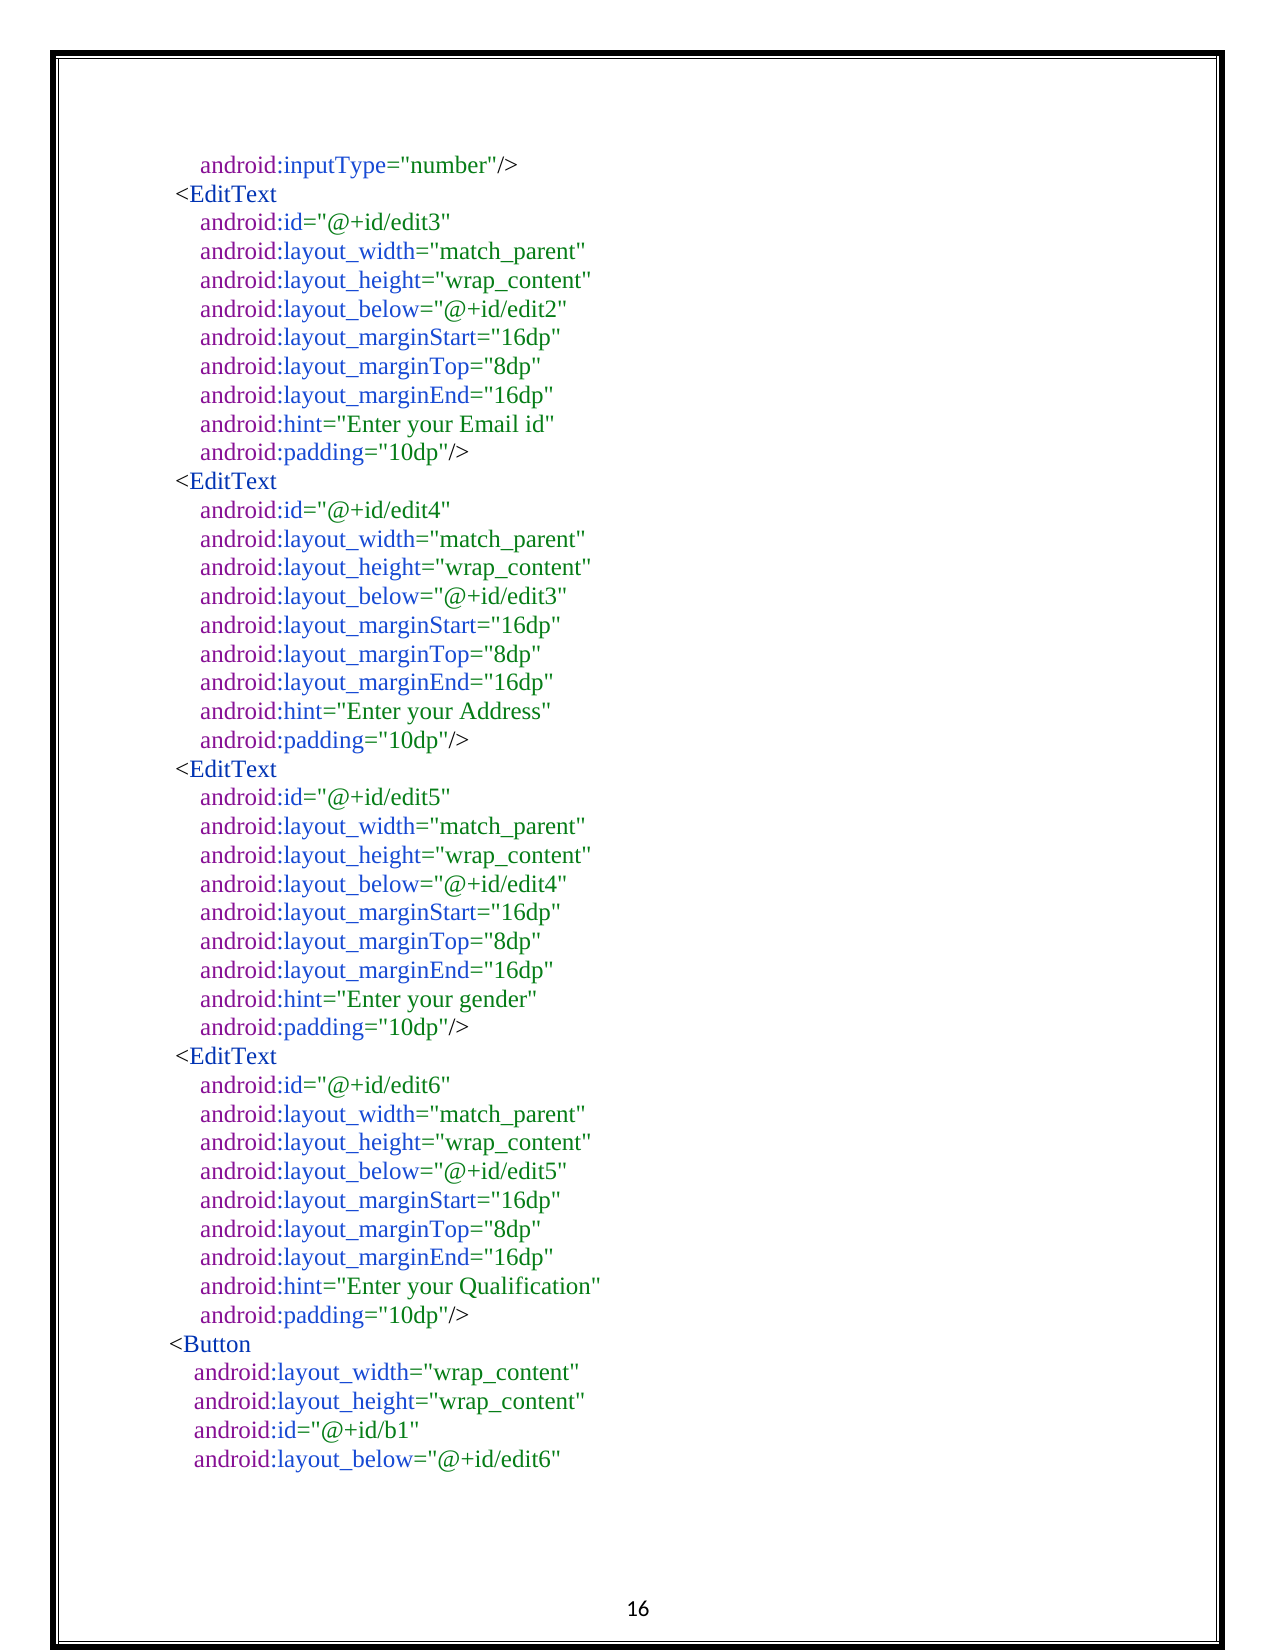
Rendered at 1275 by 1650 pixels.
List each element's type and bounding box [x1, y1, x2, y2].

text [150, 150, 1125, 1472]
